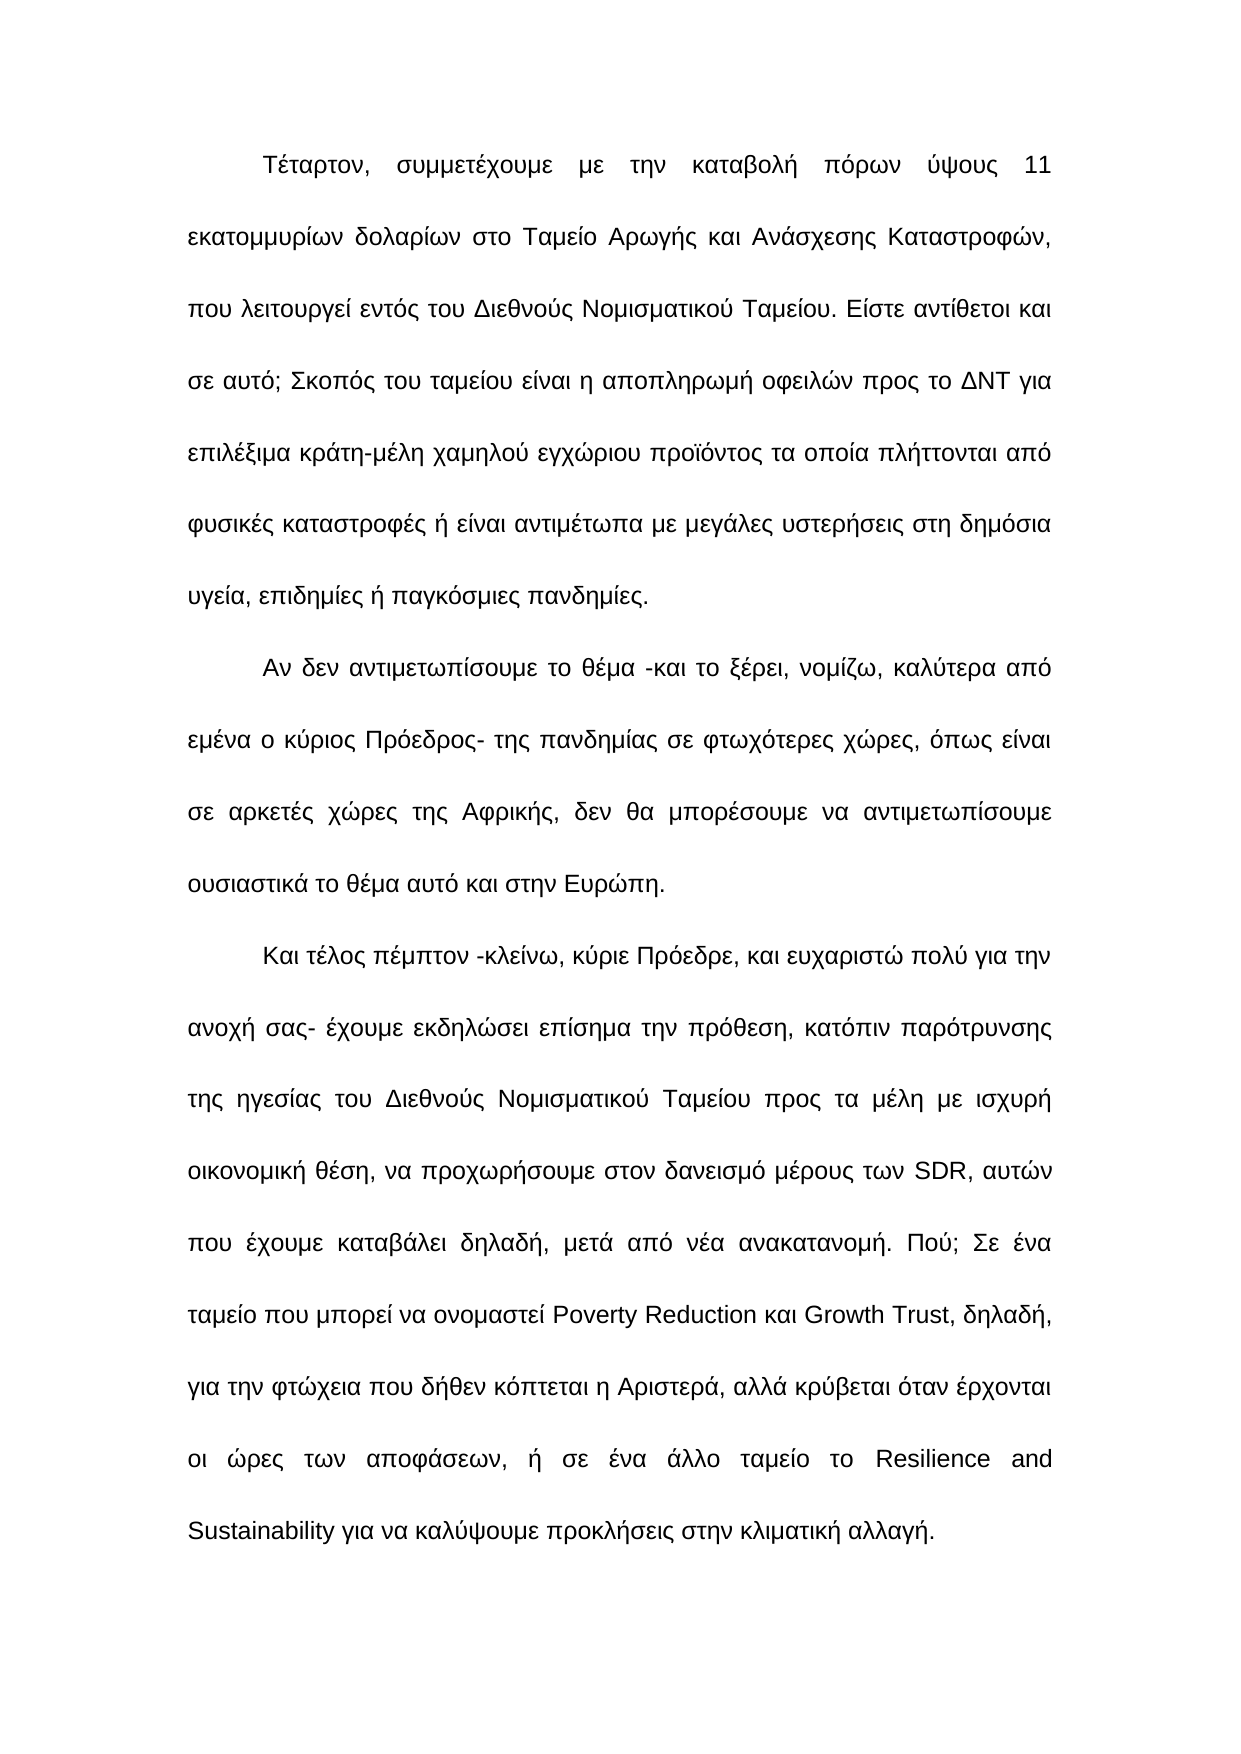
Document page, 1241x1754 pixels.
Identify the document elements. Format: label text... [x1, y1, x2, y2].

text Αν δεν αντιμετωπίσουμε το θέμα -και το ξέρει, νομίζω, καλύτερα από εμένα ο κύριος Πρόεδρος- της πανδημίας σε φτωχότερες χώρες, όπως είναι σε αρκετές χώρες της Αφρικής, δεν θα μπορέσουμε να αντιμετωπίσουμε ουσιαστικά το θέμα αυτό και στην Ευρώπη. [187, 653, 1053, 897]
text Τέταρτον, συμμετέχουμε με την καταβολή πόρων ύψους 11 εκατομμυρίων δολαρίων στο Ταμείο Αρωγής και Ανάσχεσης Καταστροφών, που λειτουργεί εντός του Διεθνούς Νομισματικού Ταμείου. Είστε αντίθετοι και σε αυτό; Σκοπός του ταμείου είναι η αποπληρωμή οφειλών προς το ΔΝΤ για επιλέξιμα κράτη-μέλη χαμηλού εγχώριου προϊόντος τα οποία πλήττονται από φυσικές καταστροφές ή είναι αντιμέτωπα με μεγάλες υστερήσεις στη δημόσια υγεία, επιδημίες ή παγκόσμιες πανδημίες. [187, 150, 1053, 610]
text Και τέλος πέμπτον -κλείνω, κύριε Πρόεδρε, και ευχαριστώ πολύ για την ανοχή σας- έχουμε εκδηλώσει επίσημα την πρόθεση, κατόπιν παρότρυνσης της ηγεσίας του Διεθνούς Νομισματικού Ταμείου προς τα μέλη με ισχυρή οικονομική θέση, να προχωρήσουμε στον δανεισμό μέρους των SDR, αυτών που έχουμε καταβάλει δηλαδή, μετά από νέα ανακατανομή. Πού; Σε ένα ταμείο που μπορεί να ονομαστεί Poverty Reduction και Growth Trust, δηλαδή, για την φτώχεια που δήθεν κόπτεται η Αριστερά, αλλά κρύβεται όταν έρχονται οι ώρες των αποφάσεων, ή σε ένα άλλο ταμείο το Resilience and Sustainability για να καλύψουμε προκλήσεις στην κλιματική αλλαγή. [187, 941, 1053, 1544]
